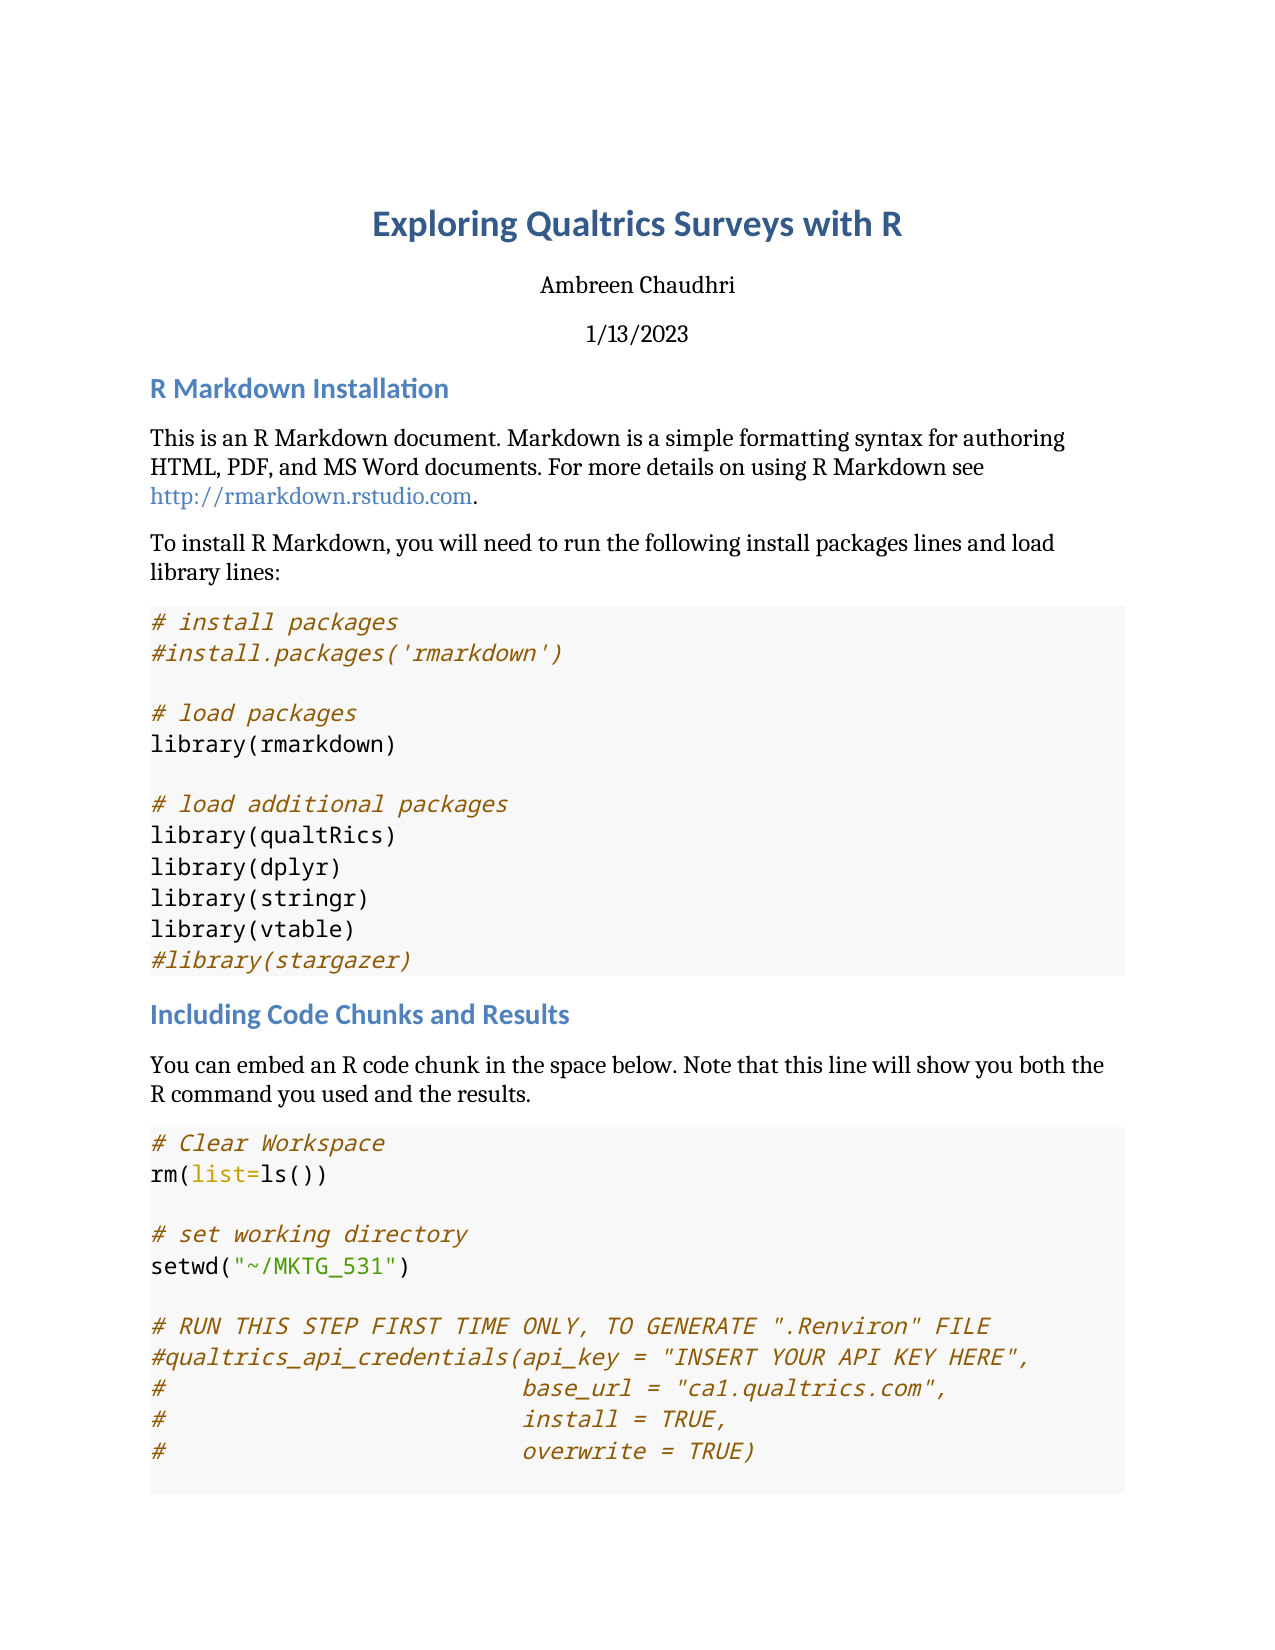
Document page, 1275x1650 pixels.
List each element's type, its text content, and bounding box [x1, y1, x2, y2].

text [150, 1127, 1125, 1494]
title Exploring Qualtrics Surveys with R [150, 200, 1125, 246]
text Ambreen Chaudhri [150, 271, 1125, 299]
subtitle Including Code Chunks and Results [150, 996, 1125, 1032]
subtitle R Markdown Installation [150, 370, 1125, 406]
text This is an R Markdown document. Markdown is a simple formatting syntax for authoring HTML, PDF, and MS Word documents. For more details on using R Markdown see http://rmarkdown.rstudio.com. [150, 424, 1125, 511]
text You can embed an R code chunk in the space below. Note that this line will show you both the R command you used and the results. [150, 1051, 1125, 1108]
text To install R Markdown, you will need to run the following install packages lines and load library lines: [150, 529, 1125, 587]
text # install packages #install.packages('rmarkdown') # load packages library(rmarkdown) # load additional packages library(qualtRics) library(dplyr) library(stringr) library(vtable) #library(stargazer) [150, 606, 1125, 976]
text 1/13/2023 [150, 320, 1125, 349]
